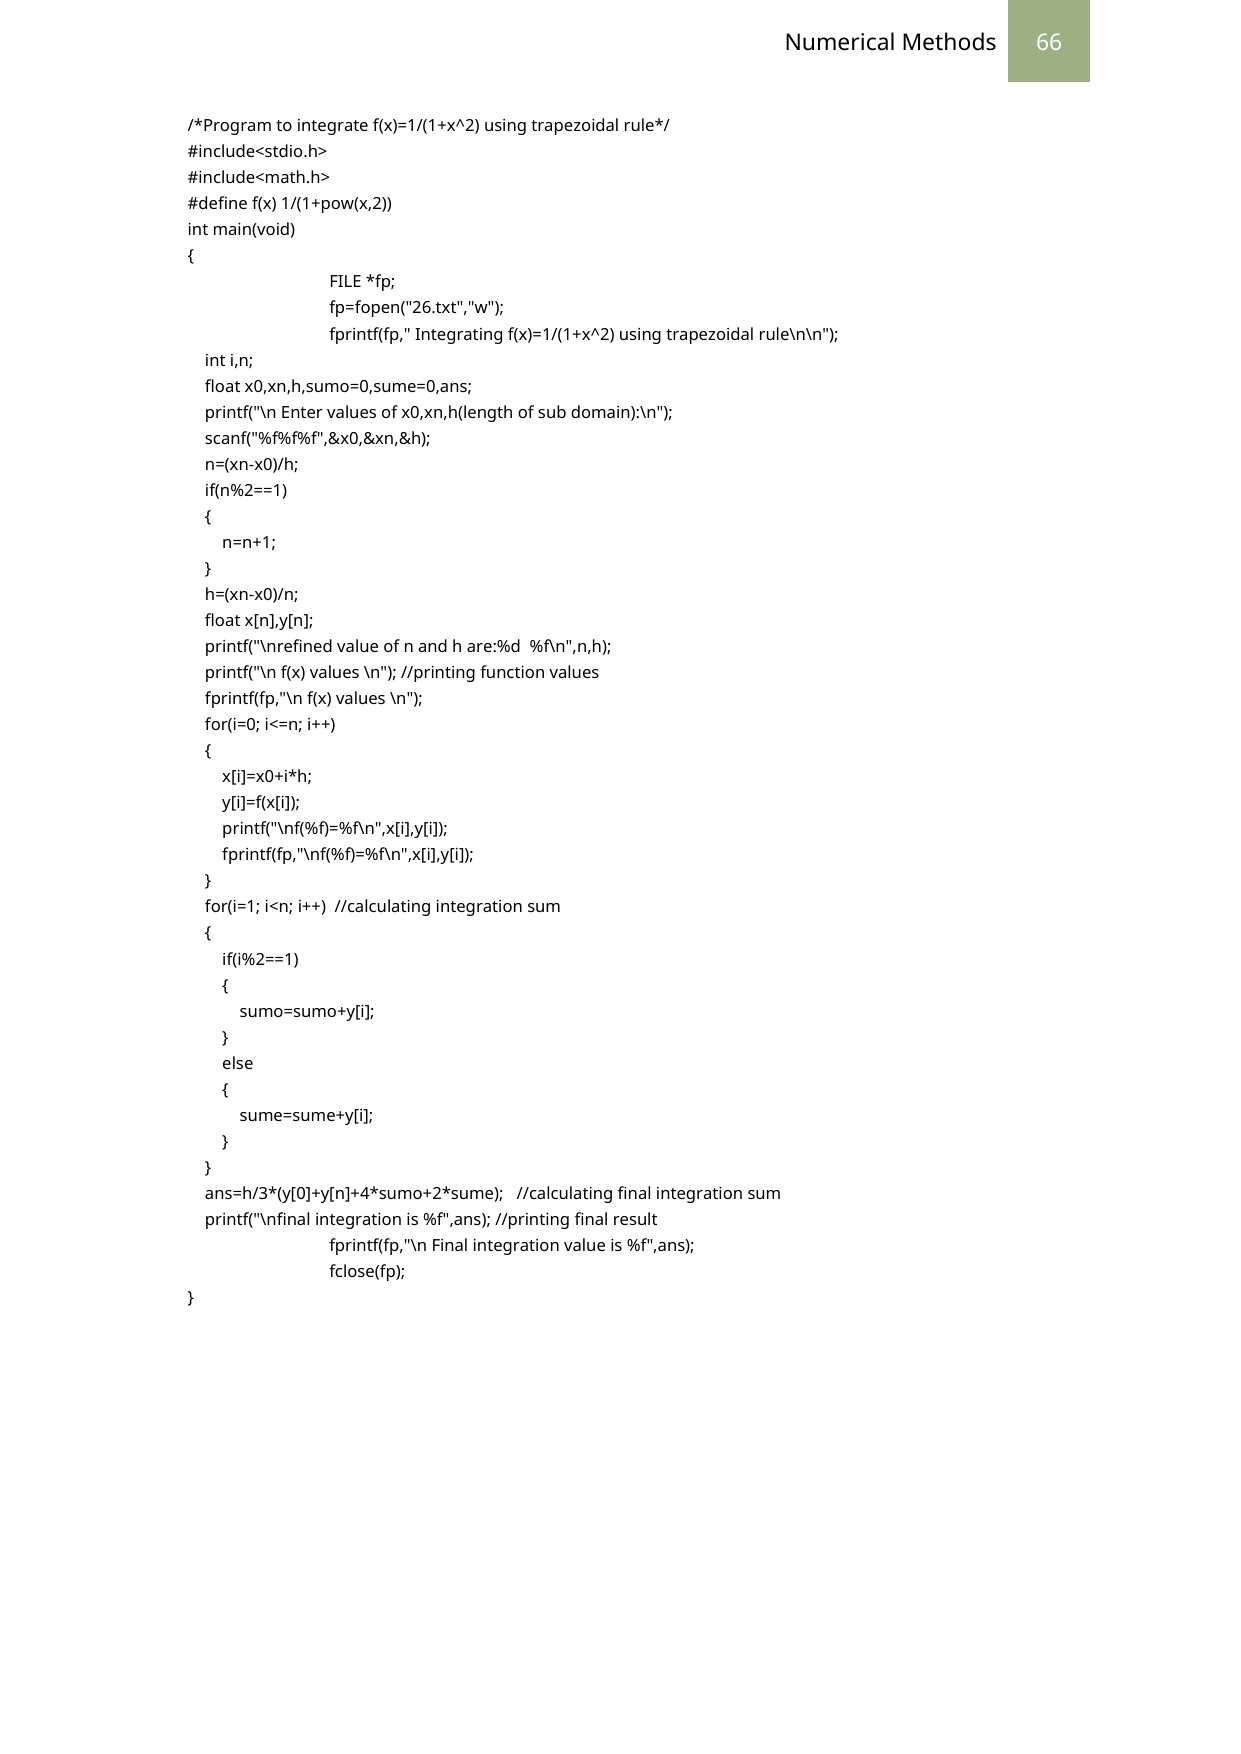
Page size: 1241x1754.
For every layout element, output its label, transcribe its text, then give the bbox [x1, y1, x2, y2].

text ans=h/3*(y[0]+y[n]+4*sumo+2*sume); //calculating final integration sum [187, 1181, 1090, 1204]
text fprintf(fp,"\n Final integration value is %f",ans); [187, 1233, 1090, 1256]
text printf("\n Enter values of x0,xn,h(length of sub domain):\n"); [187, 400, 1090, 423]
text #include<math.h> [187, 166, 1090, 188]
text } [187, 556, 1090, 579]
text fp=fopen("26.txt","w"); [187, 296, 1090, 319]
text } [187, 1286, 1090, 1308]
text { [187, 504, 1090, 527]
text fprintf(fp,"\nf(%f)=%f\n",x[i],y[i]); [187, 843, 1090, 866]
text fprintf(fp," Integrating f(x)=1/(1+x^2) using trapezoidal rule\n\n"); [187, 322, 1090, 345]
text sumo=sumo+y[i]; [187, 999, 1090, 1022]
text printf("\nf(%f)=%f\n",x[i],y[i]); [187, 817, 1090, 839]
text { [187, 973, 1090, 996]
text { [187, 921, 1090, 944]
text { [187, 1077, 1090, 1100]
text if(n%2==1) [187, 478, 1090, 501]
text scanf("%f%f%f",&x0,&xn,&h); [187, 426, 1090, 449]
text FILE *fp; [187, 270, 1090, 293]
text sume=sume+y[i]; [187, 1103, 1090, 1126]
text } [187, 869, 1090, 892]
text y[i]=f(x[i]); [187, 791, 1090, 813]
text float x[n],y[n]; [187, 608, 1090, 631]
text } [187, 1155, 1090, 1178]
text x[i]=x0+i*h; [187, 765, 1090, 787]
text else [187, 1051, 1090, 1074]
text int main(void) [187, 218, 1090, 241]
text printf("\n f(x) values \n"); //printing function values [187, 661, 1090, 683]
text float x0,xn,h,sumo=0,sume=0,ans; [187, 374, 1090, 397]
text fclose(fp); [187, 1259, 1090, 1282]
text int i,n; [187, 348, 1090, 371]
text #include<stdio.h> [187, 140, 1090, 162]
text printf("\nrefined value of n and h are:%d %f\n",n,h); [187, 634, 1090, 657]
text h=(xn-x0)/n; [187, 582, 1090, 605]
text fprintf(fp,"\n f(x) values \n"); [187, 687, 1090, 709]
text { [187, 739, 1090, 761]
text } [187, 1129, 1090, 1152]
text for(i=1; i<n; i++) //calculating integration sum [187, 895, 1090, 918]
text n=n+1; [187, 530, 1090, 553]
text { [187, 244, 1090, 267]
text #define f(x) 1/(1+pow(x,2)) [187, 192, 1090, 214]
text printf("\nfinal integration is %f",ans); //printing final result [187, 1207, 1090, 1230]
text } [187, 1025, 1090, 1048]
text n=(xn-x0)/h; [187, 452, 1090, 475]
text if(i%2==1) [187, 947, 1090, 970]
text /*Program to integrate f(x)=1/(1+x^2) using trapezoidal rule*/ [187, 114, 1090, 136]
text for(i=0; i<=n; i++) [187, 713, 1090, 735]
